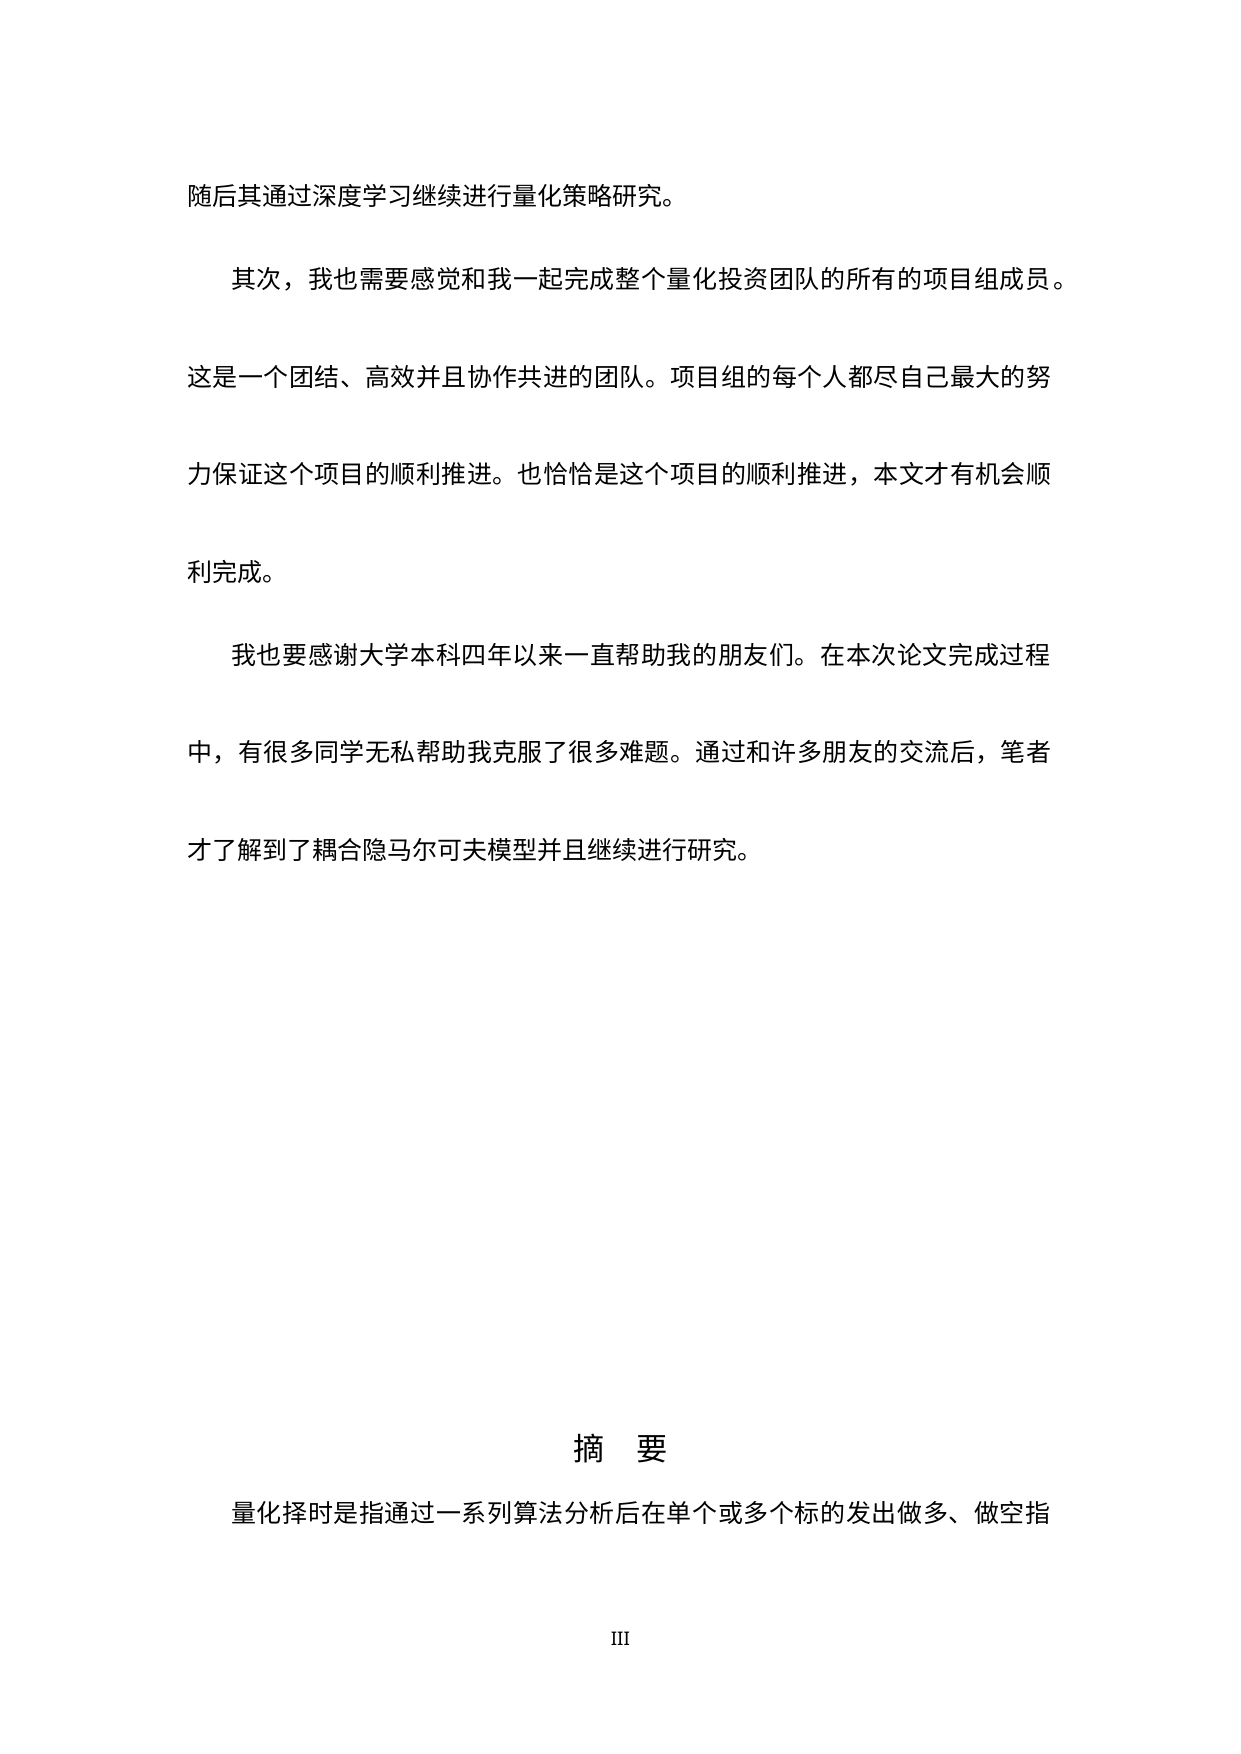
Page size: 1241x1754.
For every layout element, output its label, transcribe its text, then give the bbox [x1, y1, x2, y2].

text 其次，我也需要感觉和我一起完成整个量化投资团队的所有的项目组成员。这是一个团结、高效并且协作共进的团队。项目组的每个人都尽自己最大的努力保证这个项目的顺利推进。也恰恰是这个项目的顺利推进，本文才有机会顺利完成。 [187, 245, 1053, 603]
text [187, 162, 1053, 227]
text 摘 要 [187, 1414, 1053, 1479]
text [187, 1479, 1053, 1544]
text 我也要感谢大学本科四年以来一直帮助我的朋友们。在本次论文完成过程中，有很多同学无私帮助我克服了很多难题。通过和许多朋友的交流后，笔者才了解到了耦合隐马尔可夫模型并且继续进行研究。 [187, 621, 1053, 881]
